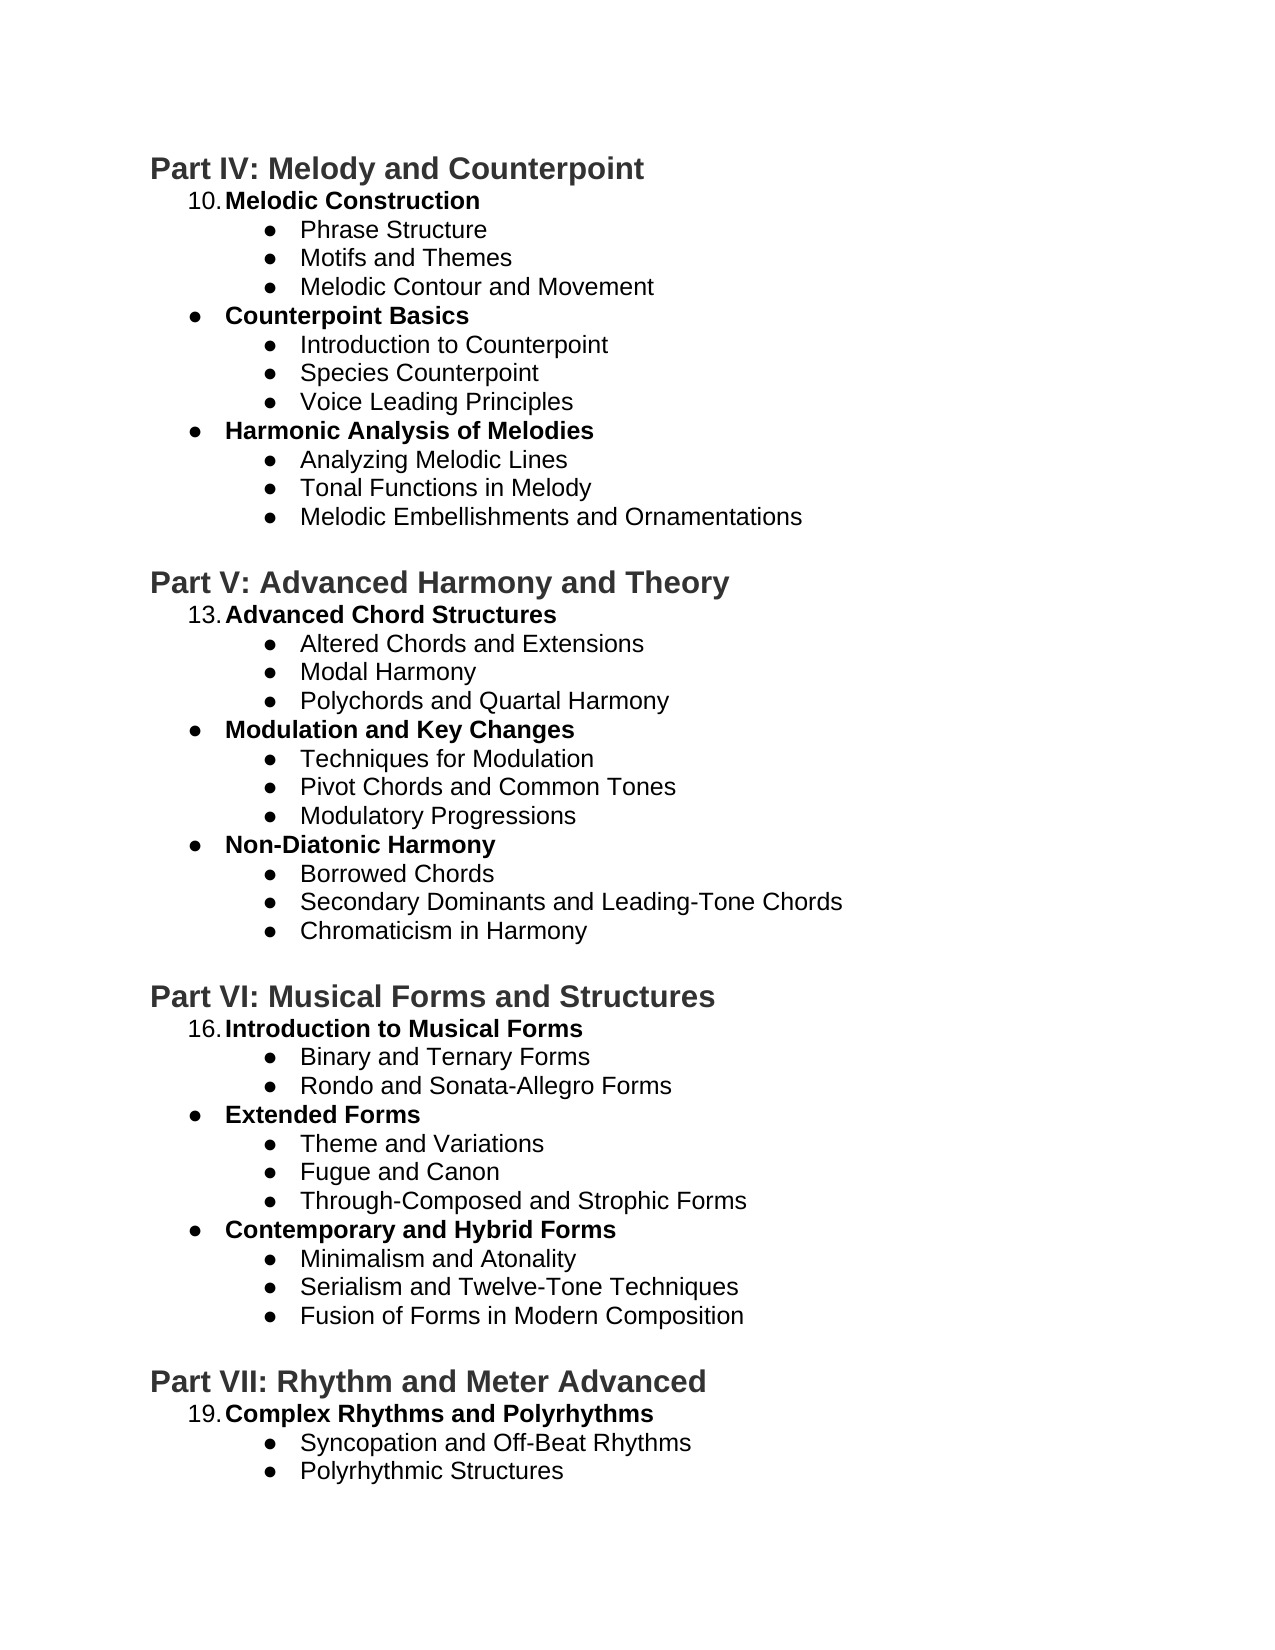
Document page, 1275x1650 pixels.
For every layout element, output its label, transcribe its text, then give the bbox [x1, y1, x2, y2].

list Polychords and Quartal Harmony [262, 686, 1125, 715]
subtitle Part VI: Musical Forms and Structures [150, 978, 1125, 1014]
list Techniques for Modulation [262, 743, 1125, 772]
list Harmonic Analysis of Melodies [187, 416, 1125, 445]
list Non-Diatonic Harmony [187, 830, 1125, 858]
subtitle Part IV: Melody and Counterpoint [150, 150, 1125, 186]
list Modal Harmony [262, 657, 1125, 686]
subtitle Part VII: Rhythm and Meter Advanced [150, 1363, 1125, 1399]
list Motifs and Themes [262, 243, 1125, 272]
list Counterpoint Basics [187, 301, 1125, 330]
list Binary and Ternary Forms [262, 1042, 1125, 1071]
list Pivot Chords and Common Tones [262, 772, 1125, 801]
list Complex Rhythms and Polyrhythms [187, 1399, 1125, 1427]
list Serialism and Twelve-Tone Techniques [262, 1272, 1125, 1301]
list Advanced Chord Structures [187, 600, 1125, 628]
list Through-Composed and Strophic Forms [262, 1186, 1125, 1215]
list Chromaticism in Harmony [262, 916, 1125, 945]
list Introduction to Counterpoint [262, 330, 1125, 358]
list Secondary Dominants and Leading-Tone Chords [262, 887, 1125, 916]
list Analyzing Melodic Lines [262, 445, 1125, 473]
list Tonal Functions in Melody [262, 473, 1125, 502]
list Rondo and Sonata-Allegro Forms [262, 1071, 1125, 1100]
list Contemporary and Hybrid Forms [187, 1215, 1125, 1244]
list Introduction to Musical Forms [187, 1014, 1125, 1042]
subtitle Part V: Advanced Harmony and Theory [150, 564, 1125, 600]
list Minimalism and Atonality [262, 1244, 1125, 1272]
list Species Counterpoint [262, 358, 1125, 387]
list Extended Forms [187, 1100, 1125, 1129]
list Phrase Structure [262, 215, 1125, 243]
list Melodic Construction [187, 186, 1125, 215]
list Voice Leading Principles [262, 387, 1125, 416]
list Theme and Variations [262, 1129, 1125, 1157]
list Polyrhythmic Structures [262, 1456, 1125, 1485]
list Altered Chords and Extensions [262, 628, 1125, 657]
list Fusion of Forms in Modern Composition [262, 1301, 1125, 1330]
list Modulation and Key Changes [187, 715, 1125, 743]
list Melodic Contour and Movement [262, 272, 1125, 301]
list Modulatory Progressions [262, 801, 1125, 830]
list Fugue and Canon [262, 1157, 1125, 1186]
list Borrowed Chords [262, 858, 1125, 887]
list Melodic Embellishments and Ornamentations [262, 502, 1125, 531]
list Syncopation and Off-Beat Rhythms [262, 1427, 1125, 1456]
